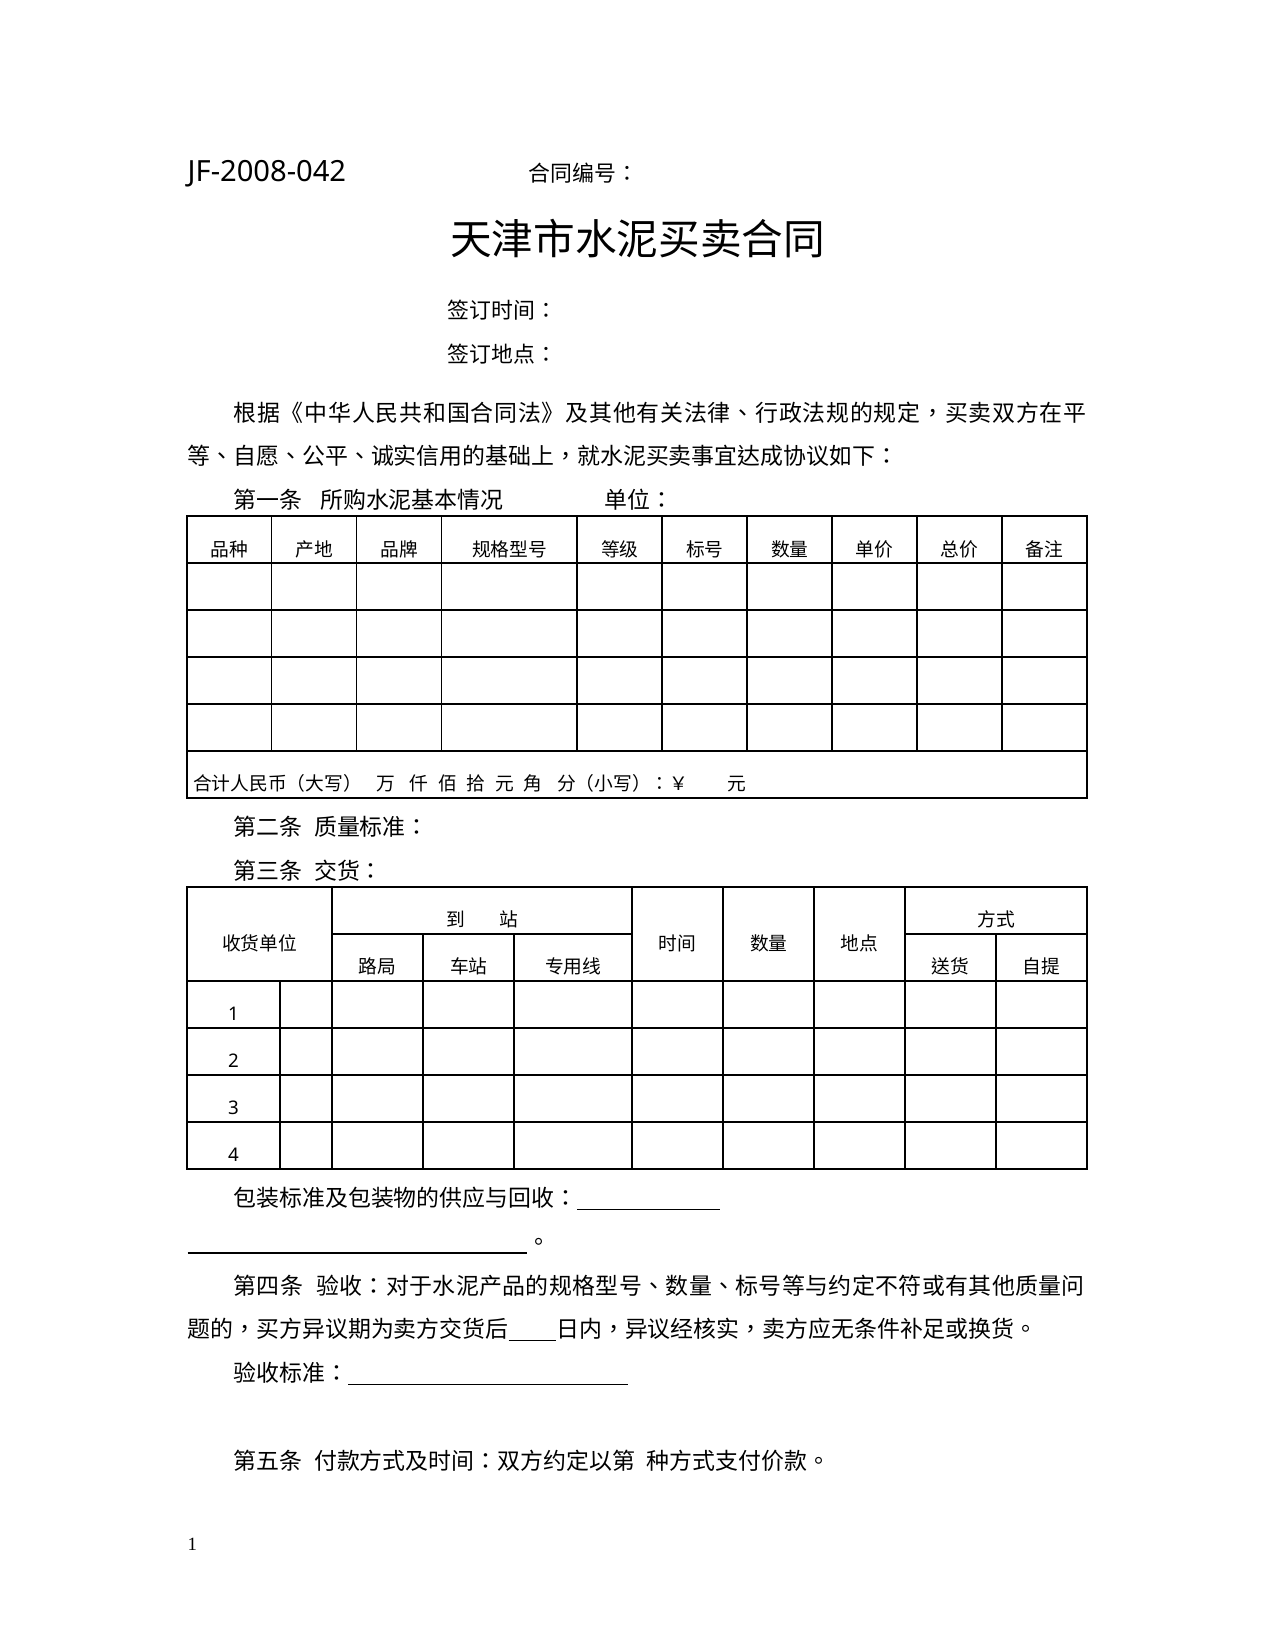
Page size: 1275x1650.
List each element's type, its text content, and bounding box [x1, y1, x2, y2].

table_cell [333, 982, 422, 1027]
table_cell [815, 1123, 904, 1168]
table_cell [833, 705, 916, 750]
table_cell [906, 1076, 995, 1121]
table_cell [997, 1076, 1086, 1121]
table_cell [188, 611, 271, 656]
table_header 品牌 [357, 517, 441, 562]
table_cell [272, 564, 356, 609]
table_cell [281, 982, 331, 1027]
table_cell [357, 658, 441, 703]
table_cell [578, 658, 661, 703]
table_cell [724, 1029, 813, 1074]
table_cell [281, 1123, 331, 1168]
table_header 标号 [663, 517, 746, 562]
text 第二条 质量标准： [187, 799, 1087, 842]
table_cell 4 [188, 1123, 279, 1168]
table_header 时间 [633, 888, 722, 980]
table_cell [663, 564, 746, 609]
text 第一条 所购水泥基本情况 单位： [187, 471, 1087, 515]
text 签订时间： [187, 294, 1087, 324]
table_header 方式 [906, 888, 1086, 933]
table_cell [515, 1029, 631, 1074]
table_cell [424, 1029, 513, 1074]
table_cell [442, 705, 576, 750]
table_cell 3 [188, 1076, 279, 1121]
table_cell [748, 564, 831, 609]
table_cell [633, 1076, 722, 1121]
table_cell [748, 611, 831, 656]
table_cell [663, 658, 746, 703]
table_cell [357, 611, 441, 656]
table_cell [815, 1029, 904, 1074]
table_cell [442, 658, 576, 703]
table_cell 2 [188, 1029, 279, 1074]
table_header 总价 [918, 517, 1001, 562]
table_header 地点 [815, 888, 904, 980]
table_cell [663, 611, 746, 656]
table_cell [515, 1123, 631, 1168]
table_cell [918, 658, 1001, 703]
table_cell [272, 658, 356, 703]
text 第三条 交货： [187, 842, 1087, 886]
table_cell [578, 564, 661, 609]
text 包装标准及包装物的供应与回收： [187, 1170, 1087, 1213]
text 验收标准： [187, 1344, 1087, 1388]
table_cell [424, 982, 513, 1027]
table_header 收货单位 [188, 888, 331, 980]
table_cell [918, 564, 1001, 609]
table_cell [333, 1123, 422, 1168]
table_cell 1 [188, 982, 279, 1027]
text 天津市水泥买卖合同 [187, 209, 1087, 266]
text 第四条 验收：对于水泥产品的规格型号、数量、标号等与约定不符或有其他质量问题的，买方异议期为卖方交货后 日内，异议经核实，卖方应无条件补足或换货。 [187, 1257, 1087, 1344]
table_header 数量 [748, 517, 831, 562]
table_cell [578, 611, 661, 656]
table_cell [357, 705, 441, 750]
table_cell [333, 1029, 422, 1074]
table_cell [906, 982, 995, 1027]
table_cell [1003, 611, 1086, 656]
table_cell [281, 1029, 331, 1074]
table_cell [272, 705, 356, 750]
table_cell [906, 1123, 995, 1168]
table_header 品种 [188, 517, 271, 562]
table_cell [515, 1076, 631, 1121]
table_cell 合计人民币（大写） 万 仟 佰 拾 元 角 分（小写）：￥ 元 [188, 752, 1086, 797]
table_header 到 站 [333, 888, 631, 933]
table_cell [724, 982, 813, 1027]
table_cell 自提 [997, 935, 1086, 980]
table_cell [633, 1029, 722, 1074]
table_cell [272, 611, 356, 656]
table_cell [424, 1123, 513, 1168]
text 根据《中华人民共和国合同法》及其他有关法律、行政法规的规定，买卖双方在平等、自愿、公平、诚实信用的基础上，就水泥买卖事宜达成协议如下： [187, 384, 1087, 471]
table_cell [333, 1076, 422, 1121]
table_cell [833, 564, 916, 609]
table_header 单价 [833, 517, 916, 562]
table_cell [1003, 564, 1086, 609]
table_cell [663, 705, 746, 750]
text 第五条 付款方式及时间：双方约定以第 种方式支付价款。 [187, 1432, 1087, 1476]
table_cell 送货 [906, 935, 995, 980]
table_cell 专用线 [515, 935, 631, 980]
table_cell [188, 564, 271, 609]
table_header 备注 [1003, 517, 1086, 562]
table_cell [515, 982, 631, 1027]
table_cell 车站 [424, 935, 513, 980]
table_cell [918, 705, 1001, 750]
table_cell 路局 [333, 935, 422, 980]
table_header 数量 [724, 888, 813, 980]
table_cell [1003, 658, 1086, 703]
table_header 等级 [578, 517, 661, 562]
table_cell [815, 982, 904, 1027]
table_header 规格型号 [442, 517, 576, 562]
table_cell [442, 564, 576, 609]
table_cell [748, 658, 831, 703]
table_cell [424, 1076, 513, 1121]
table_cell [833, 611, 916, 656]
table_cell [281, 1076, 331, 1121]
text JF-2008-042 合同编号： [187, 150, 1087, 190]
table_cell [815, 1076, 904, 1121]
table_cell [633, 982, 722, 1027]
table_cell [906, 1029, 995, 1074]
table_header 产地 [272, 517, 356, 562]
table_cell [633, 1123, 722, 1168]
table_cell [997, 982, 1086, 1027]
table_cell [578, 705, 661, 750]
table_cell [442, 611, 576, 656]
text 。 [187, 1213, 1087, 1257]
table_cell [188, 658, 271, 703]
table_cell [997, 1123, 1086, 1168]
text 签订地点： [187, 339, 1087, 369]
table_cell [724, 1123, 813, 1168]
table_cell [997, 1029, 1086, 1074]
table_cell [748, 705, 831, 750]
table_cell [918, 611, 1001, 656]
table_cell [357, 564, 441, 609]
table_cell [833, 658, 916, 703]
table_cell [1003, 705, 1086, 750]
table_cell [188, 705, 271, 750]
table_cell [724, 1076, 813, 1121]
